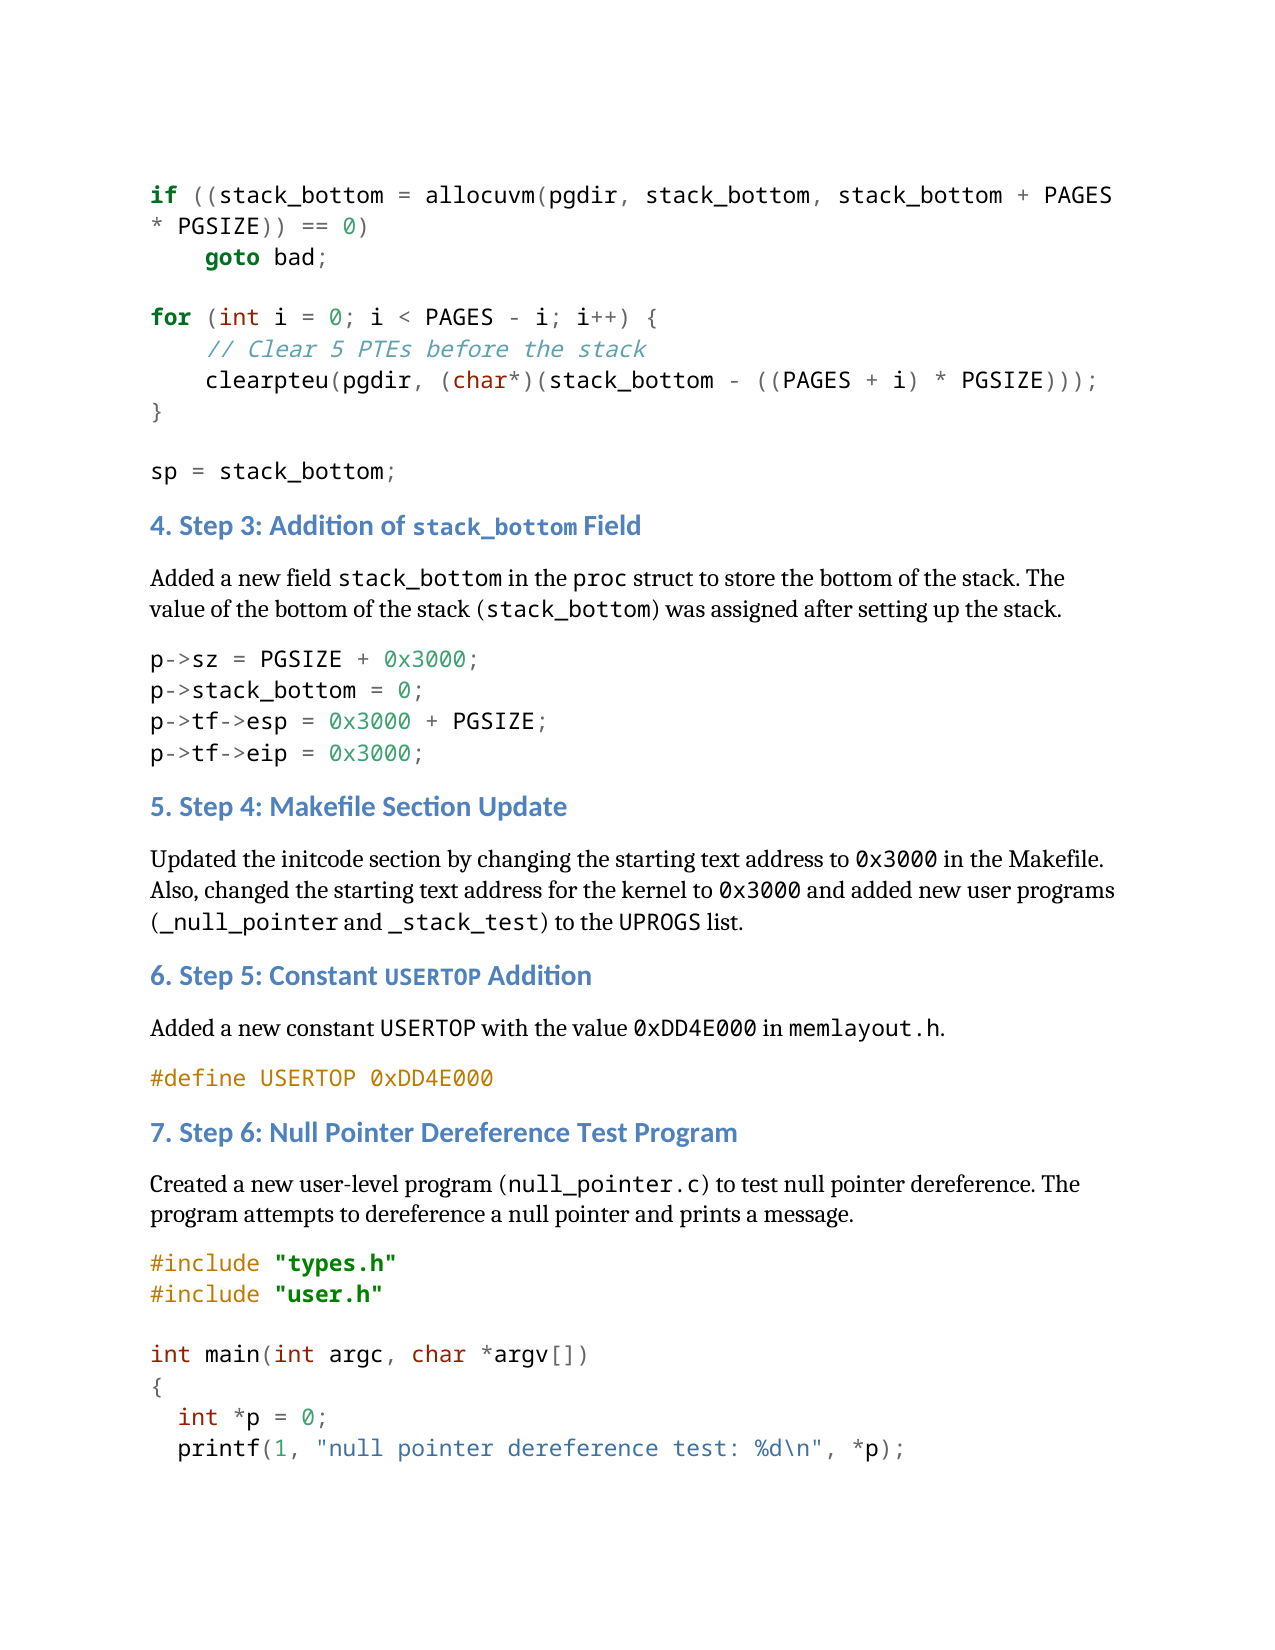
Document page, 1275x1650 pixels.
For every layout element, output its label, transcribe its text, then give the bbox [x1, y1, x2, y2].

text p->sz = PGSIZE + 0x3000; p->stack_bottom = 0; p->tf->esp = 0x3000 + PGSIZE; p->tf->eip = 0x3000; [150, 643, 1125, 768]
text Updated the initcode section by changing the starting text address to 0x3000 in the Makefile. Also, changed the starting text address for the kernel to 0x3000 and added new user programs (_null_pointer and _stack_test) to the UPROGS list. [150, 843, 1125, 937]
subtitle 7. Step 6: Null Pointer Dereference Test Program [150, 1114, 1125, 1149]
subtitle 5. Step 4: Makefile Section Update [150, 788, 1125, 824]
text Added a new field stack_bottom in the proc struct to store the bottom of the stack. The value of the bottom of the stack (stack_bottom) was assigned after setting up the stack. [150, 561, 1125, 624]
text Created a new user-level program (null_pointer.c) to test null pointer dereference. The program attempts to dereference a null pointer and prints a message. [150, 1168, 1125, 1228]
subtitle 4. Step 3: Addition of stack_bottom Field [150, 507, 1125, 543]
text #define USERTOP 0xDD4E000 [150, 1062, 1125, 1093]
text Added a new constant USERTOP with the value 0xDD4E000 in memlayout.h. [150, 1012, 1125, 1043]
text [150, 150, 1125, 486]
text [150, 1247, 1125, 1463]
subtitle 6. Step 5: Constant USERTOP Addition [150, 957, 1125, 993]
